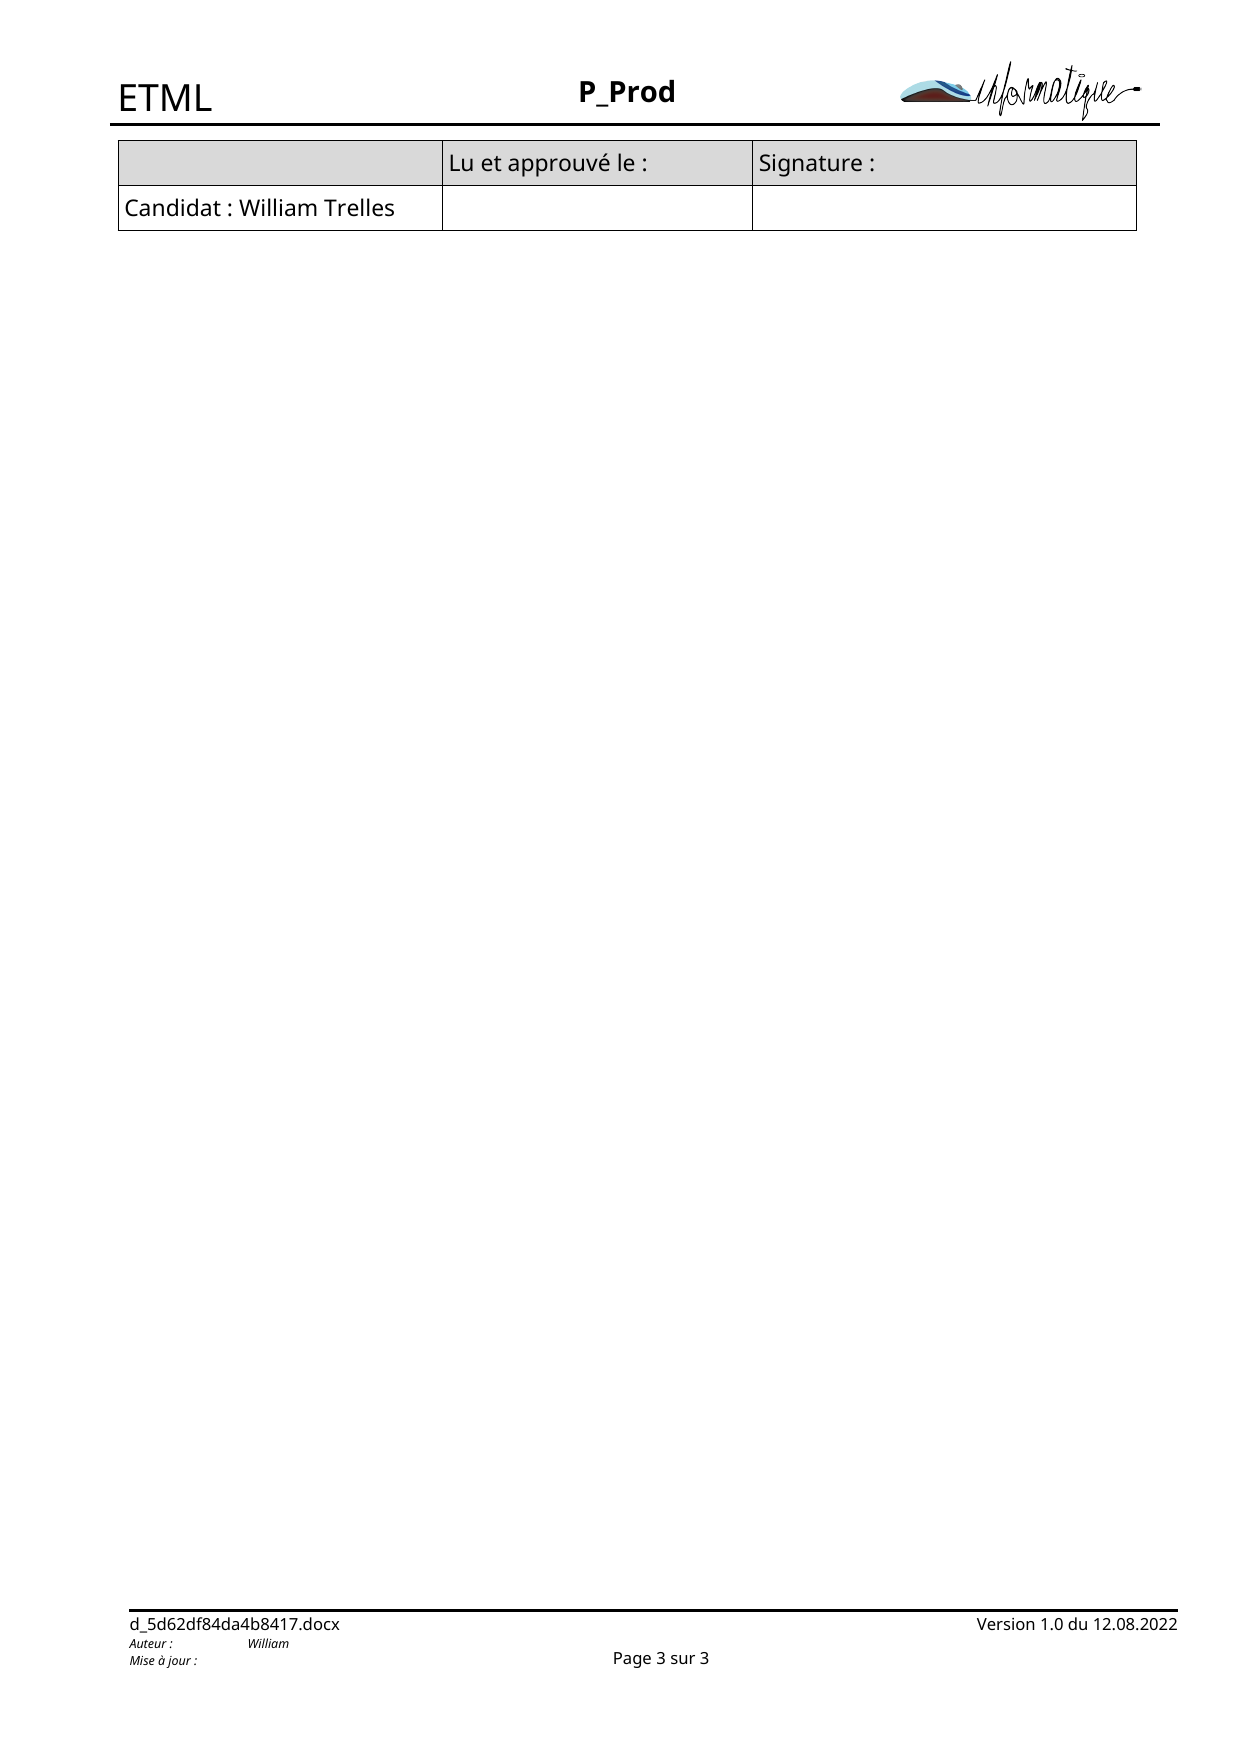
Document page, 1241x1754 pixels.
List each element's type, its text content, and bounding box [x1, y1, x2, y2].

table_header [119, 141, 442, 185]
picture [900, 61, 1142, 121]
table_header Lu et approuvé le : [443, 141, 752, 185]
table_cell Candidat : William Trelles [119, 186, 442, 230]
table_cell [753, 186, 1136, 230]
table_header Signature : [753, 141, 1136, 185]
table_cell [443, 186, 752, 230]
